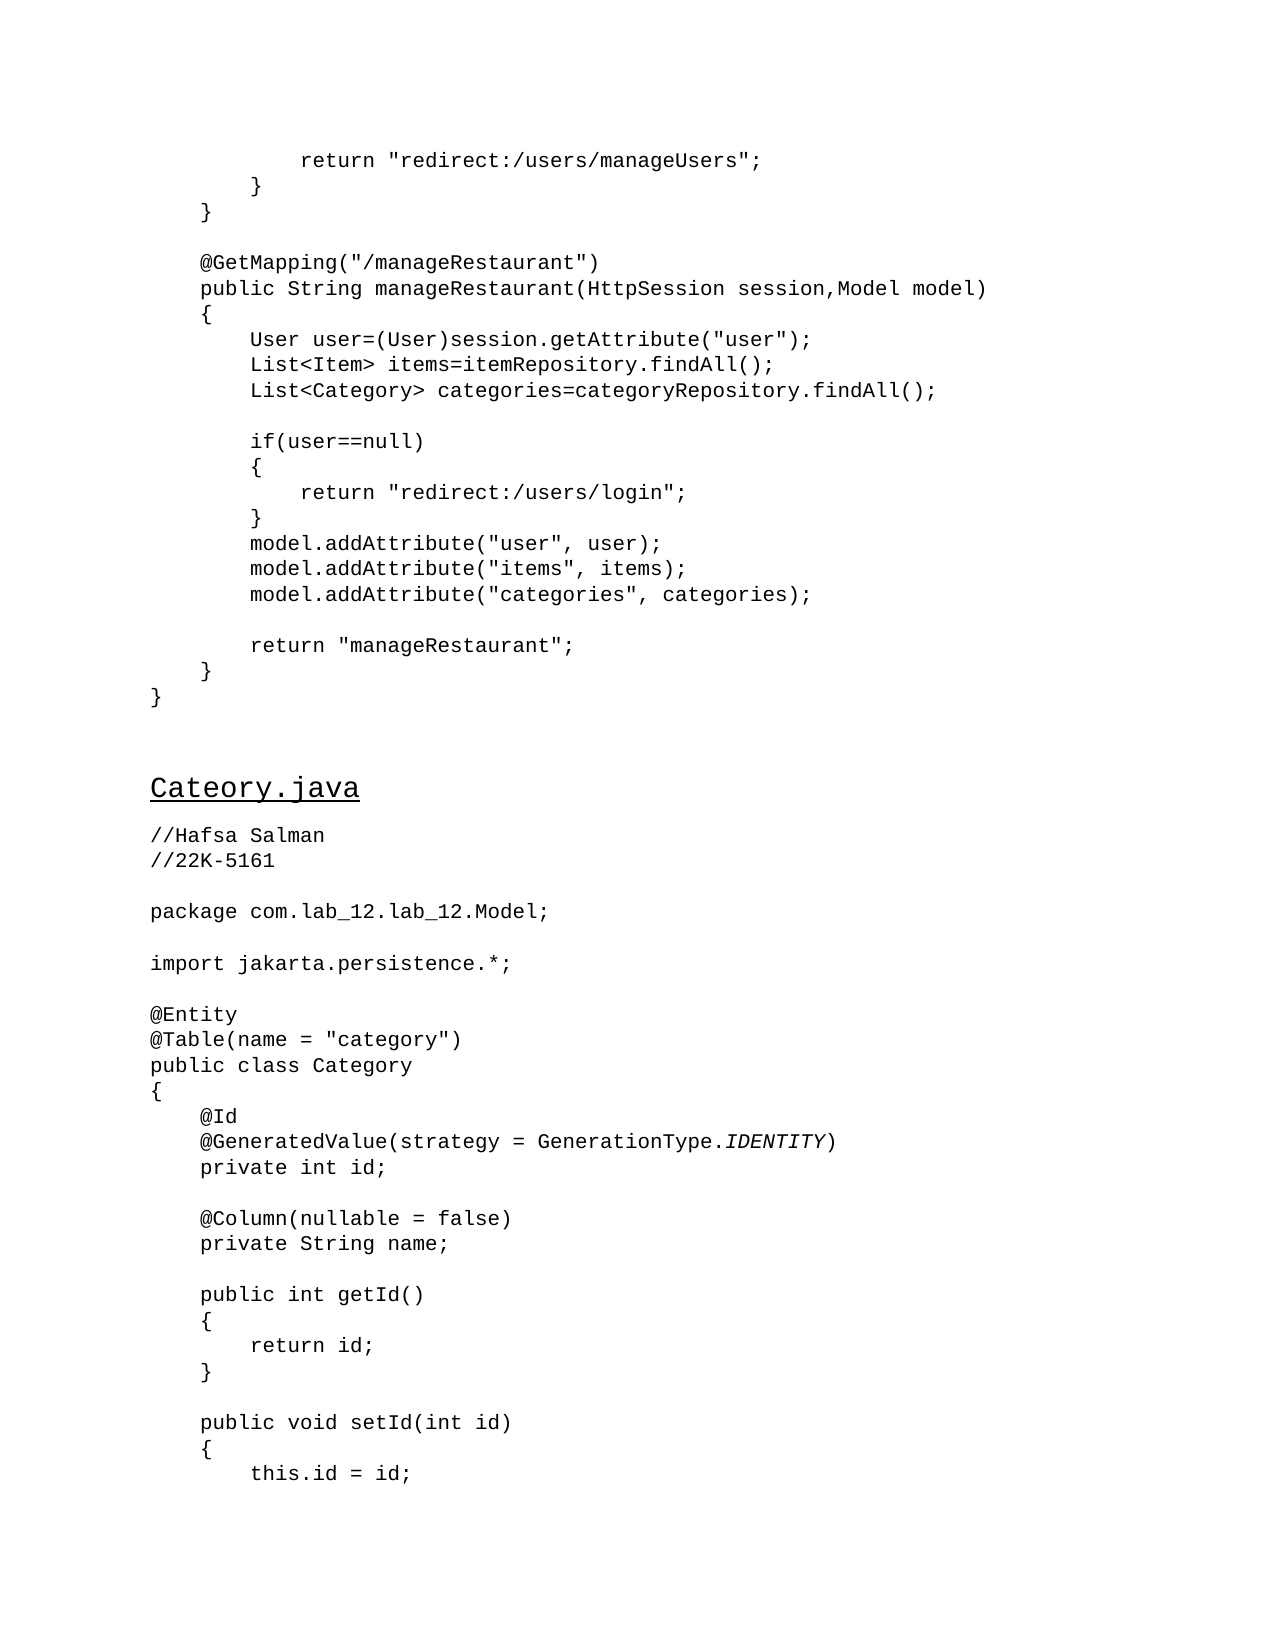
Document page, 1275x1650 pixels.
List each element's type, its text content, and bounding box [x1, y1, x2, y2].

text Cateory.java [150, 773, 1125, 806]
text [150, 150, 1125, 709]
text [150, 825, 1125, 1487]
